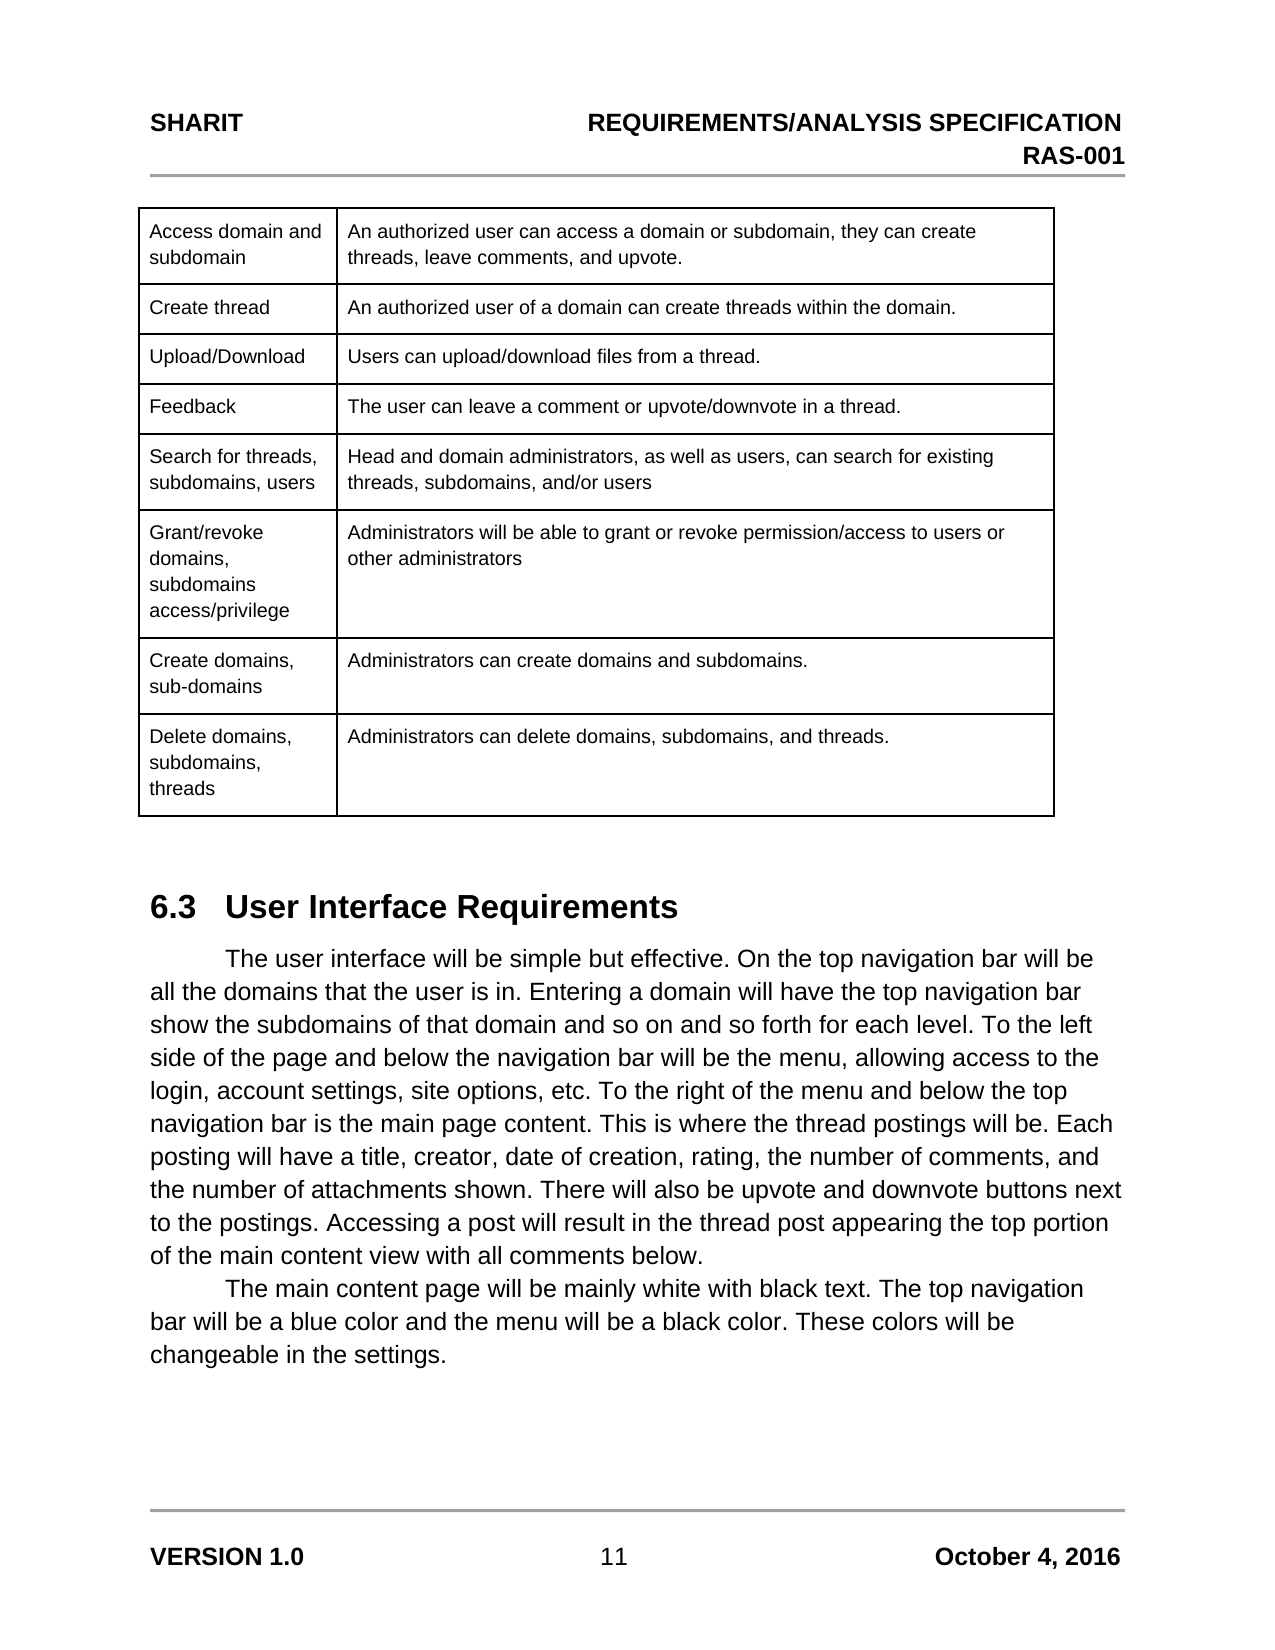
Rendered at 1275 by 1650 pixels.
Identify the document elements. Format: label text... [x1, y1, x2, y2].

table_cell Search for threads, subdomains, users [140, 435, 336, 509]
text The user interface will be simple but effective. On the top navigation bar will be all the domains that the user is in. Entering a domain will have the top navigation bar show the subdomains of that domain and so on and so forth for each level. To the left side of the page and below the navigation bar will be the menu, allowing access to the login, account settings, site options, etc. To the right of the menu and below the top navigation bar is the main page content. This is where the thread postings will be. Each posting will have a title, creator, date of creation, rating, the number of comments, and the number of attachments shown. There will also be upvote and downvote buttons next to the postings. Accessing a post will result in the thread post appearing the top portion of the main content view with all comments below. [150, 944, 1125, 1270]
table_cell Administrators can delete domains, subdomains, and threads. [338, 715, 1053, 814]
table_cell Access domain and subdomain [140, 209, 336, 283]
subtitle 6.3 User Interface Requirements [150, 887, 1125, 926]
table_cell Administrators will be able to grant or revoke permission/access to users or other administrators [338, 511, 1053, 637]
table_cell Administrators can create domains and subdomains. [338, 639, 1053, 713]
table_cell An authorized user of a domain can create threads within the domain. [338, 285, 1053, 333]
table_cell Create thread [140, 285, 336, 333]
table_cell Head and domain administrators, as well as users, can search for existing threads, subdomains, and/or users [338, 435, 1053, 509]
table_cell Feedback [140, 385, 336, 433]
table_cell An authorized user can access a domain or subdomain, they can create threads, leave comments, and upvote. [338, 209, 1053, 283]
table_cell Users can upload/download files from a thread. [338, 335, 1053, 383]
table_cell The user can leave a comment or upvote/downvote in a thread. [338, 385, 1053, 433]
table_cell Upload/Download [140, 335, 336, 383]
table_cell Grant/revoke domains, subdomains access/privilege [140, 511, 336, 637]
table_cell Create domains, sub-domains [140, 639, 336, 713]
text The main content page will be mainly white with black text. The top navigation bar will be a blue color and the menu will be a black color. These colors will be changeable in the settings. [150, 1274, 1125, 1369]
table_cell Delete domains, subdomains, threads [140, 715, 336, 814]
